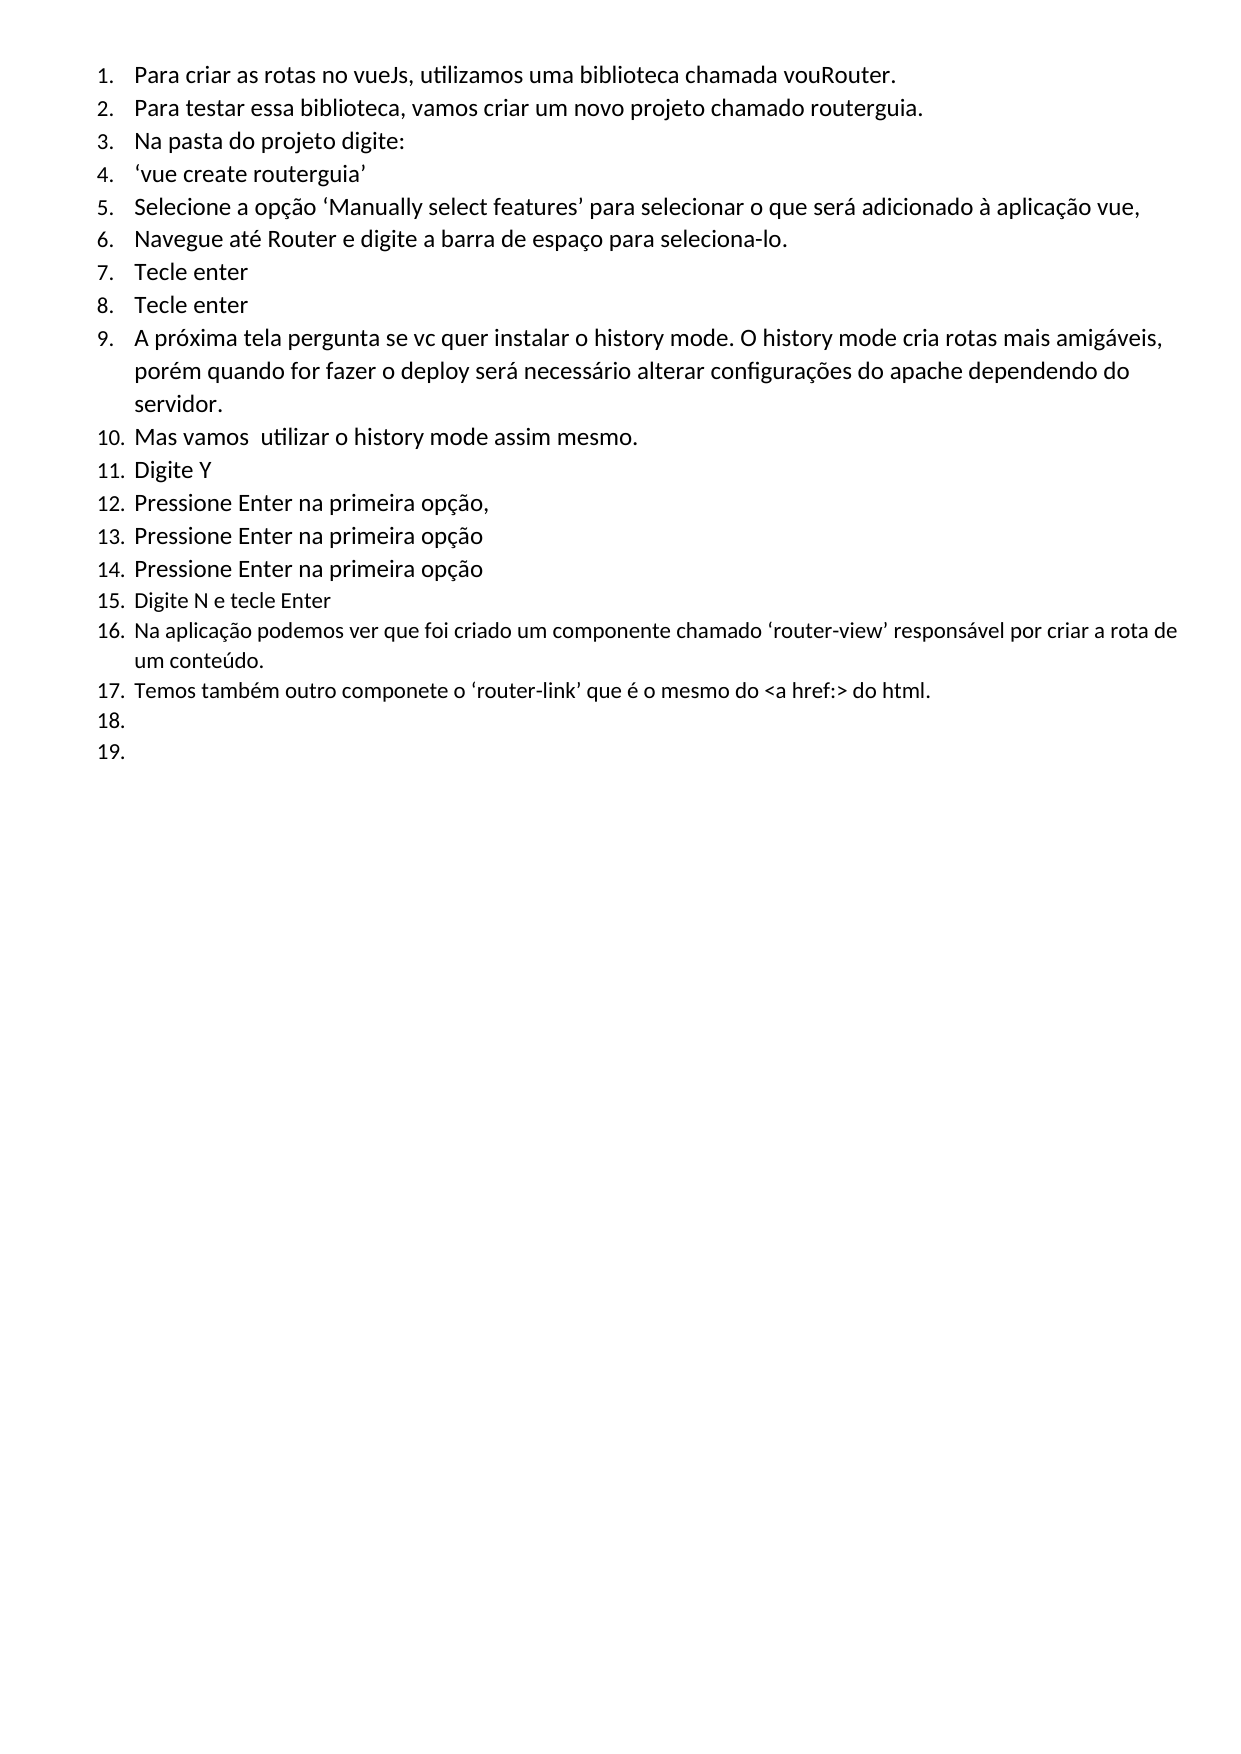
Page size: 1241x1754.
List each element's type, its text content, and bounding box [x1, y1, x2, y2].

list Selecione a opção ‘Manually select features’ para selecionar o que será adicionado à aplicação vue, [97, 191, 1181, 221]
list Temos também outro componete o ‘router-link’ que é o mesmo do <a href:> do html. [97, 676, 1181, 704]
list Digite Y [97, 454, 1181, 484]
list Pressione Enter na primeira opção [97, 520, 1181, 550]
list Tecle enter [97, 289, 1181, 320]
list Pressione Enter na primeira opção [97, 553, 1181, 583]
list Pressione Enter na primeira opção, [97, 487, 1181, 517]
list Para criar as rotas no vueJs, utilizamos uma biblioteca chamada vouRouter. [97, 59, 1181, 89]
list Na aplicação podemos ver que foi criado um componente chamado ‘router-view’ responsável por criar a rota de um conteúdo. [97, 616, 1181, 674]
list Digite N e tecle Enter [97, 586, 1181, 614]
list Tecle enter [97, 257, 1181, 287]
list ‘vue create routerguia’ [97, 158, 1181, 188]
list Mas vamos utilizar o history mode assim mesmo. [97, 421, 1181, 452]
list Navegue até Router e digite a barra de espaço para seleciona-lo. [97, 224, 1181, 254]
list Na pasta do projeto digite: [97, 125, 1181, 155]
list A próxima tela pergunta se vc quer instalar o history mode. O history mode cria rotas mais amigáveis, porém quando for fazer o deploy será necessário alterar configurações do apache dependendo do servidor. [97, 322, 1181, 419]
list Para testar essa biblioteca, vamos criar um novo projeto chamado routerguia. [97, 92, 1181, 122]
